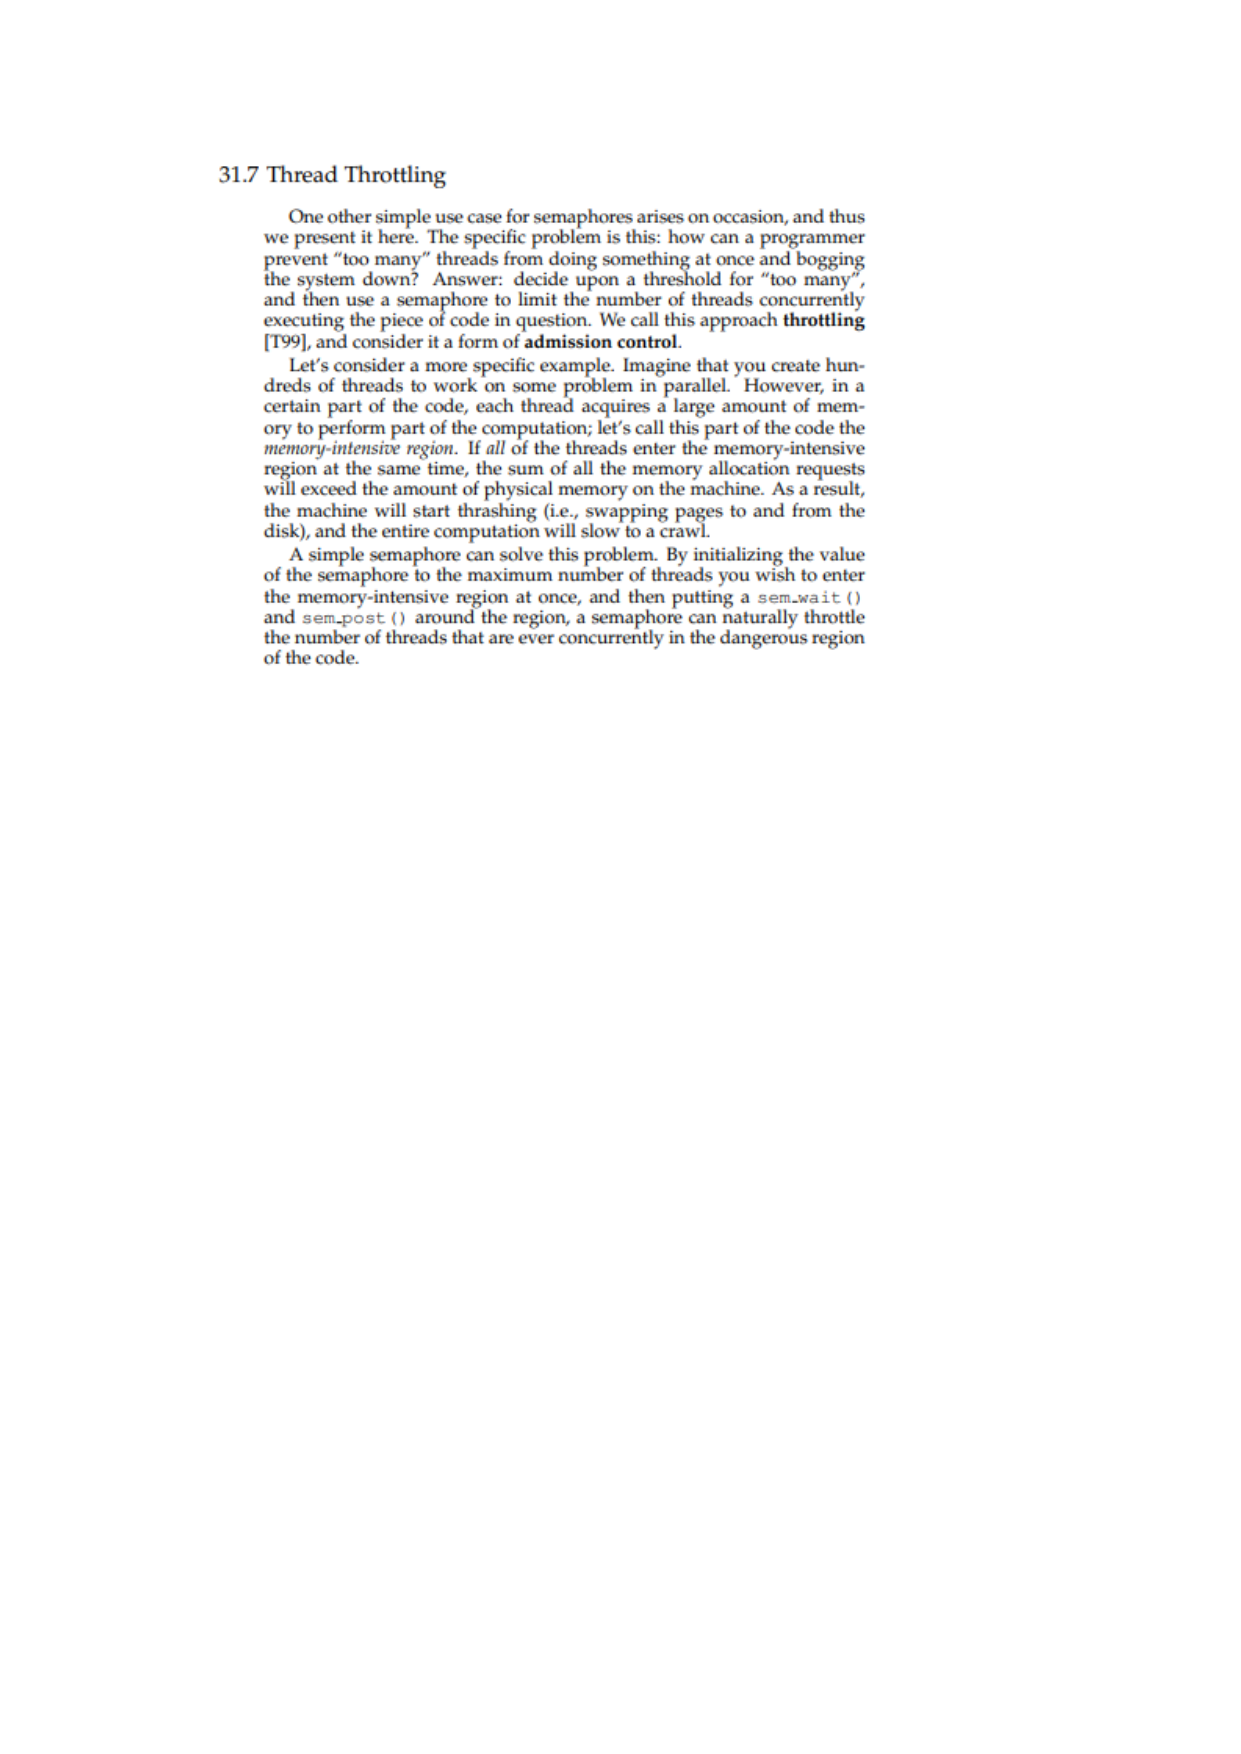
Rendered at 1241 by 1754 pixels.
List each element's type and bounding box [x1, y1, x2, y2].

picture [187, 151, 921, 675]
